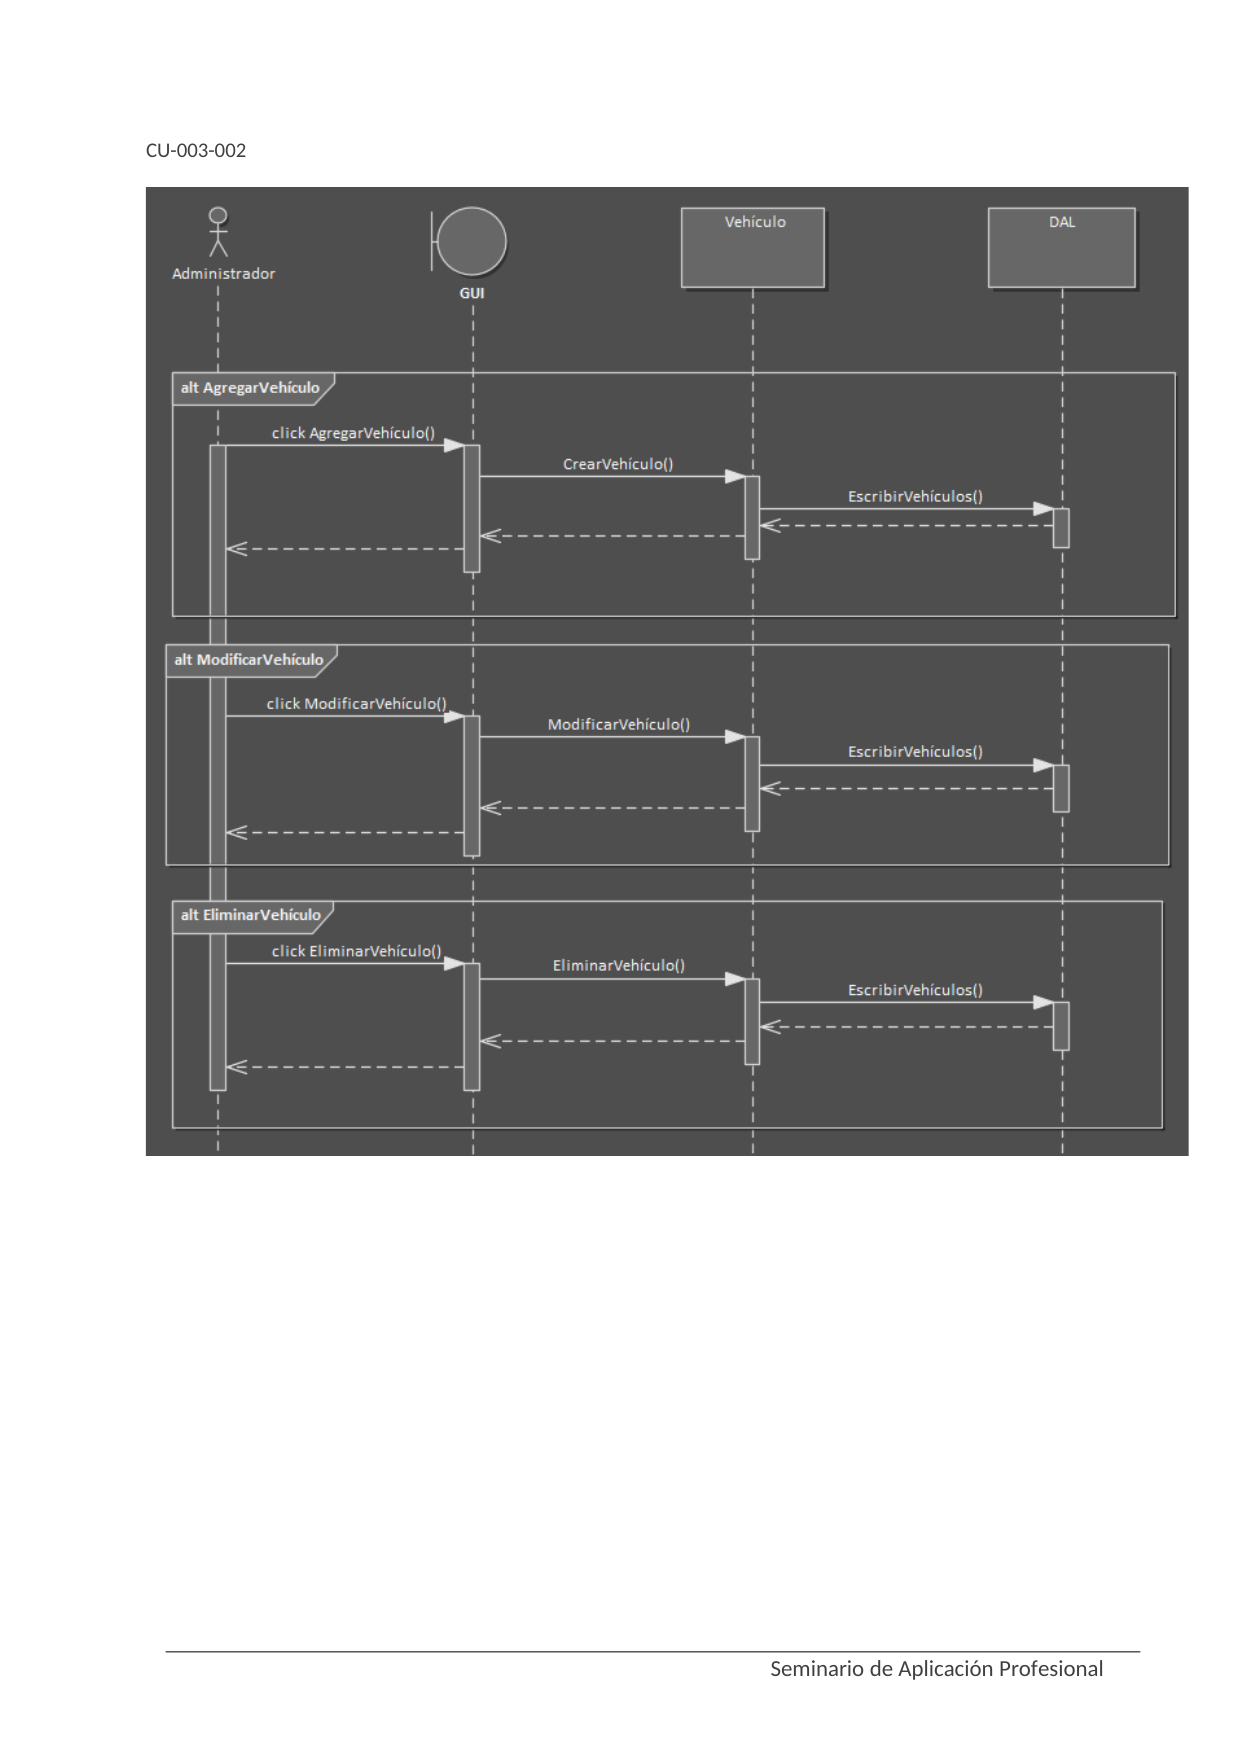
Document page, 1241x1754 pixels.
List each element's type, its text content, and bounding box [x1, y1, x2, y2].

text CU-003-002 [146, 137, 1188, 163]
picture [145, 187, 1189, 1156]
